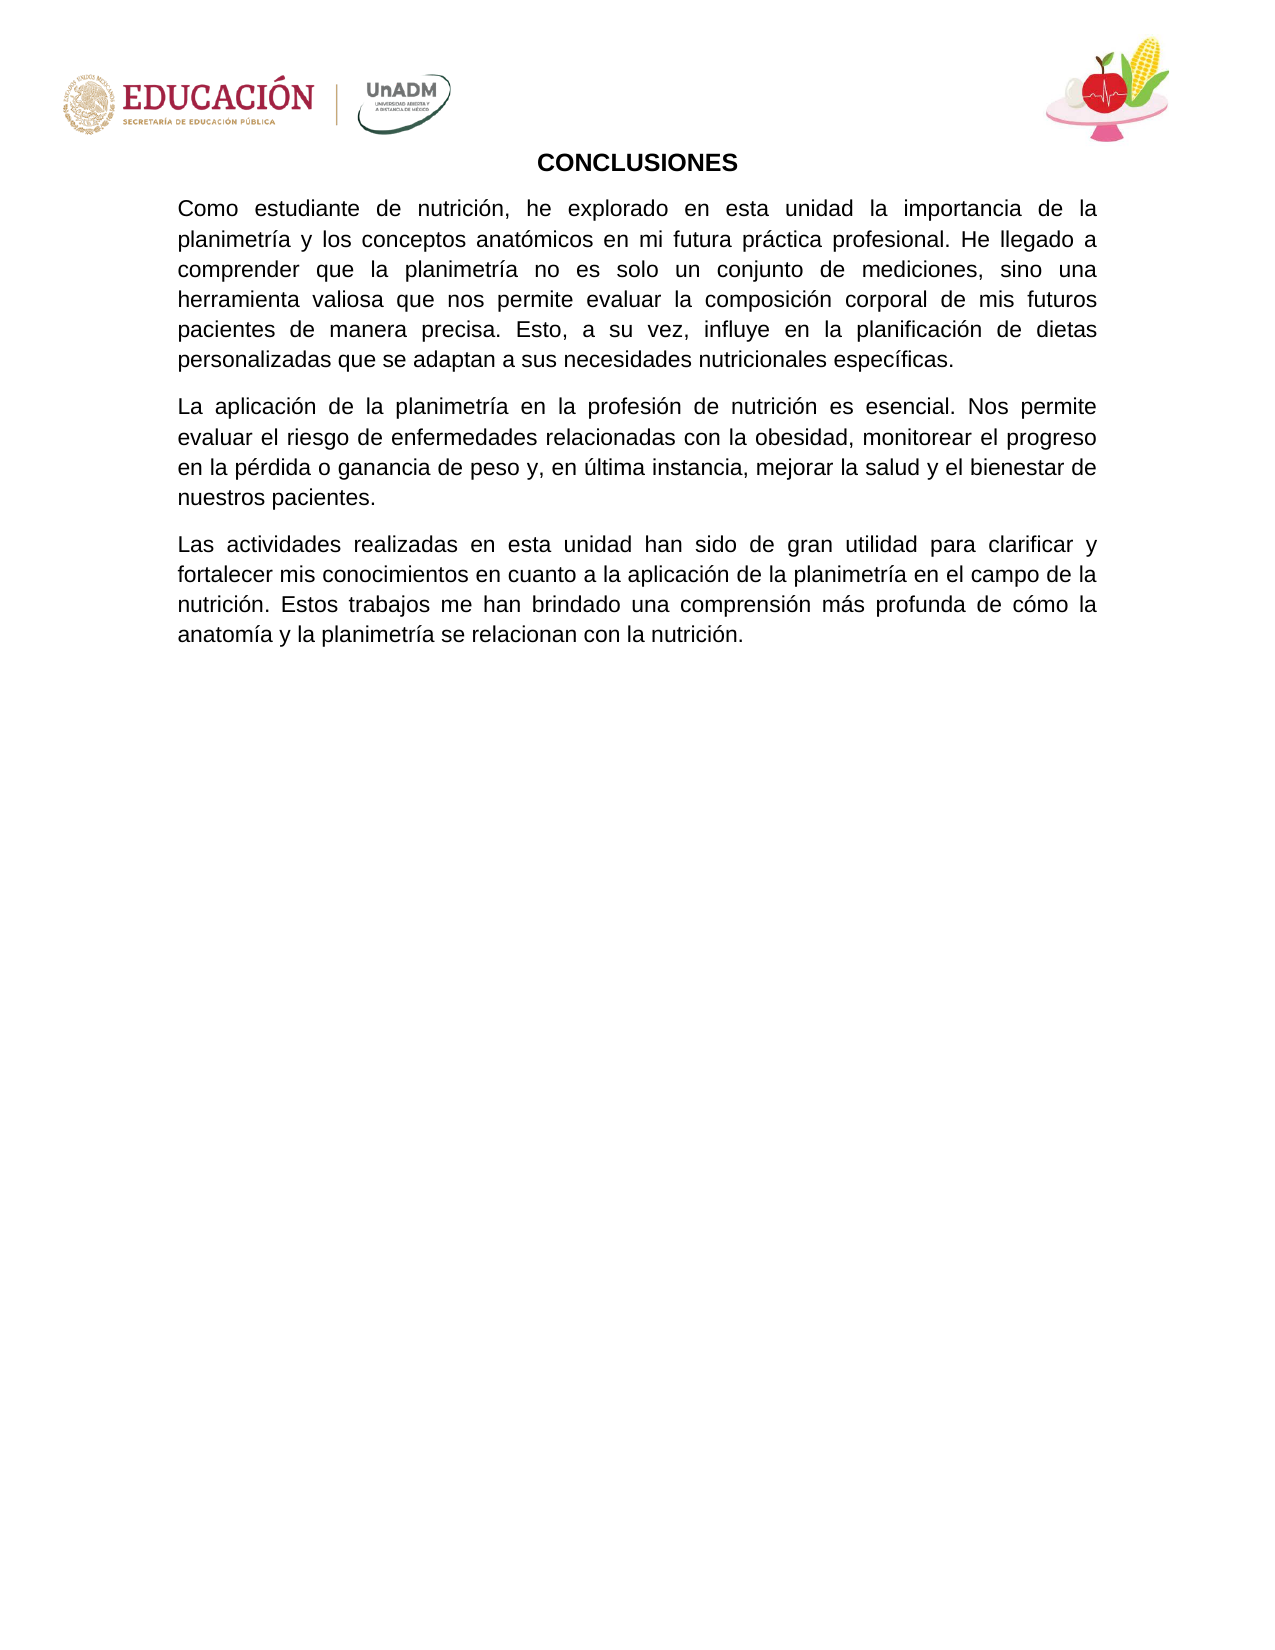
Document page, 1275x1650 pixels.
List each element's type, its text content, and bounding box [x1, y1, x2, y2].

text Como estudiante de nutrición, he explorado en esta unidad la importancia de la planimetría y los conceptos anatómicos en mi futura práctica profesional. He llegado a comprender que la planimetría no es solo un conjunto de mediciones, sino una herramienta valiosa que nos permite evaluar la composición corporal de mis futuros pacientes de manera precisa. Esto, a su vez, influye en la planificación de dietas personalizadas que se adaptan a sus necesidades nutricionales específicas. [177, 195, 1098, 373]
text CONCLUSIONES [177, 148, 1098, 176]
text Las actividades realizadas en esta unidad han sido de gran utilidad para clarificar y fortalecer mis conocimientos en cuanto a la aplicación de la planimetría en el campo de la nutrición. Estos trabajos me han brindado una comprensión más profunda de cómo la anatomía y la planimetría se relacionan con la nutrición. [177, 531, 1098, 648]
text La aplicación de la planimetría en la profesión de nutrición es esencial. Nos permite evaluar el riesgo de enfermedades relacionadas con la obesidad, monitorear el progreso en la pérdida o ganancia de peso y, en última instancia, mejorar la salud y el bienestar de nuestros pacientes. [177, 393, 1098, 510]
picture [63, 65, 451, 146]
picture [1042, 34, 1170, 148]
